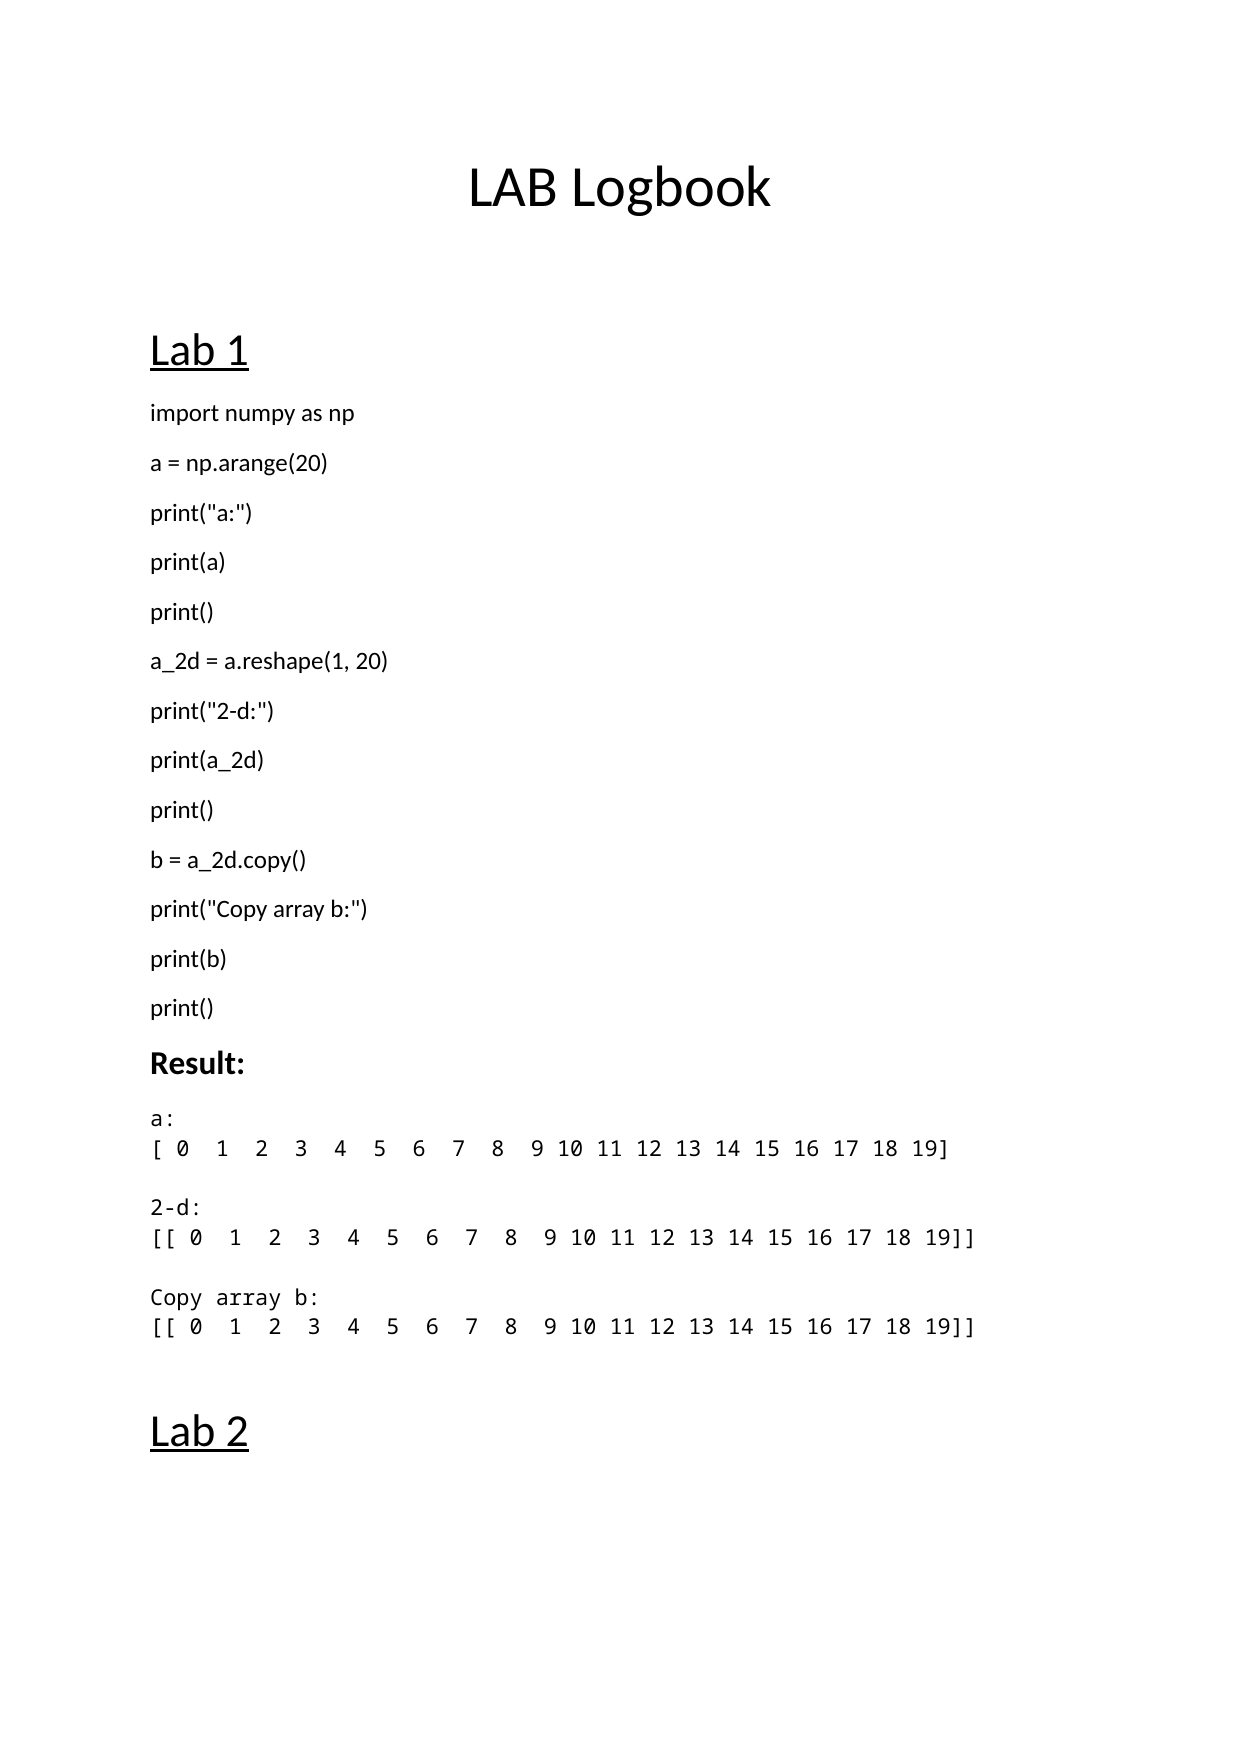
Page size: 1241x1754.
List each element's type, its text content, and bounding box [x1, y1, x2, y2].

text Lab 1 [150, 321, 1090, 376]
text [[ 0 1 2 3 4 5 6 7 8 9 10 11 12 13 14 15 16 17 18 19]] [150, 1222, 1090, 1252]
text print("Copy array b:") [150, 893, 1090, 924]
text Copy array b: [150, 1281, 1090, 1311]
text print() [150, 992, 1090, 1023]
text print("2-d:") [150, 695, 1090, 726]
text Result: [150, 1042, 1090, 1083]
text print(a) [150, 546, 1090, 577]
text a: [150, 1103, 1090, 1132]
text [ 0 1 2 3 4 5 6 7 8 9 10 11 12 13 14 15 16 17 18 19] [150, 1132, 1090, 1162]
text print("a:") [150, 497, 1090, 527]
text LAB Logbook [150, 150, 1090, 221]
text print(b) [150, 943, 1090, 973]
text Lab 2 [150, 1402, 1090, 1458]
text import numpy as np [150, 397, 1090, 428]
text print() [150, 794, 1090, 825]
text 2-d: [150, 1192, 1090, 1222]
text [[ 0 1 2 3 4 5 6 7 8 9 10 11 12 13 14 15 16 17 18 19]] [150, 1311, 1090, 1341]
text print() [150, 596, 1090, 626]
text a_2d = a.reshape(1, 20) [150, 645, 1090, 676]
text print(a_2d) [150, 744, 1090, 775]
text a = np.arange(20) [150, 447, 1090, 478]
text b = a_2d.copy() [150, 844, 1090, 874]
